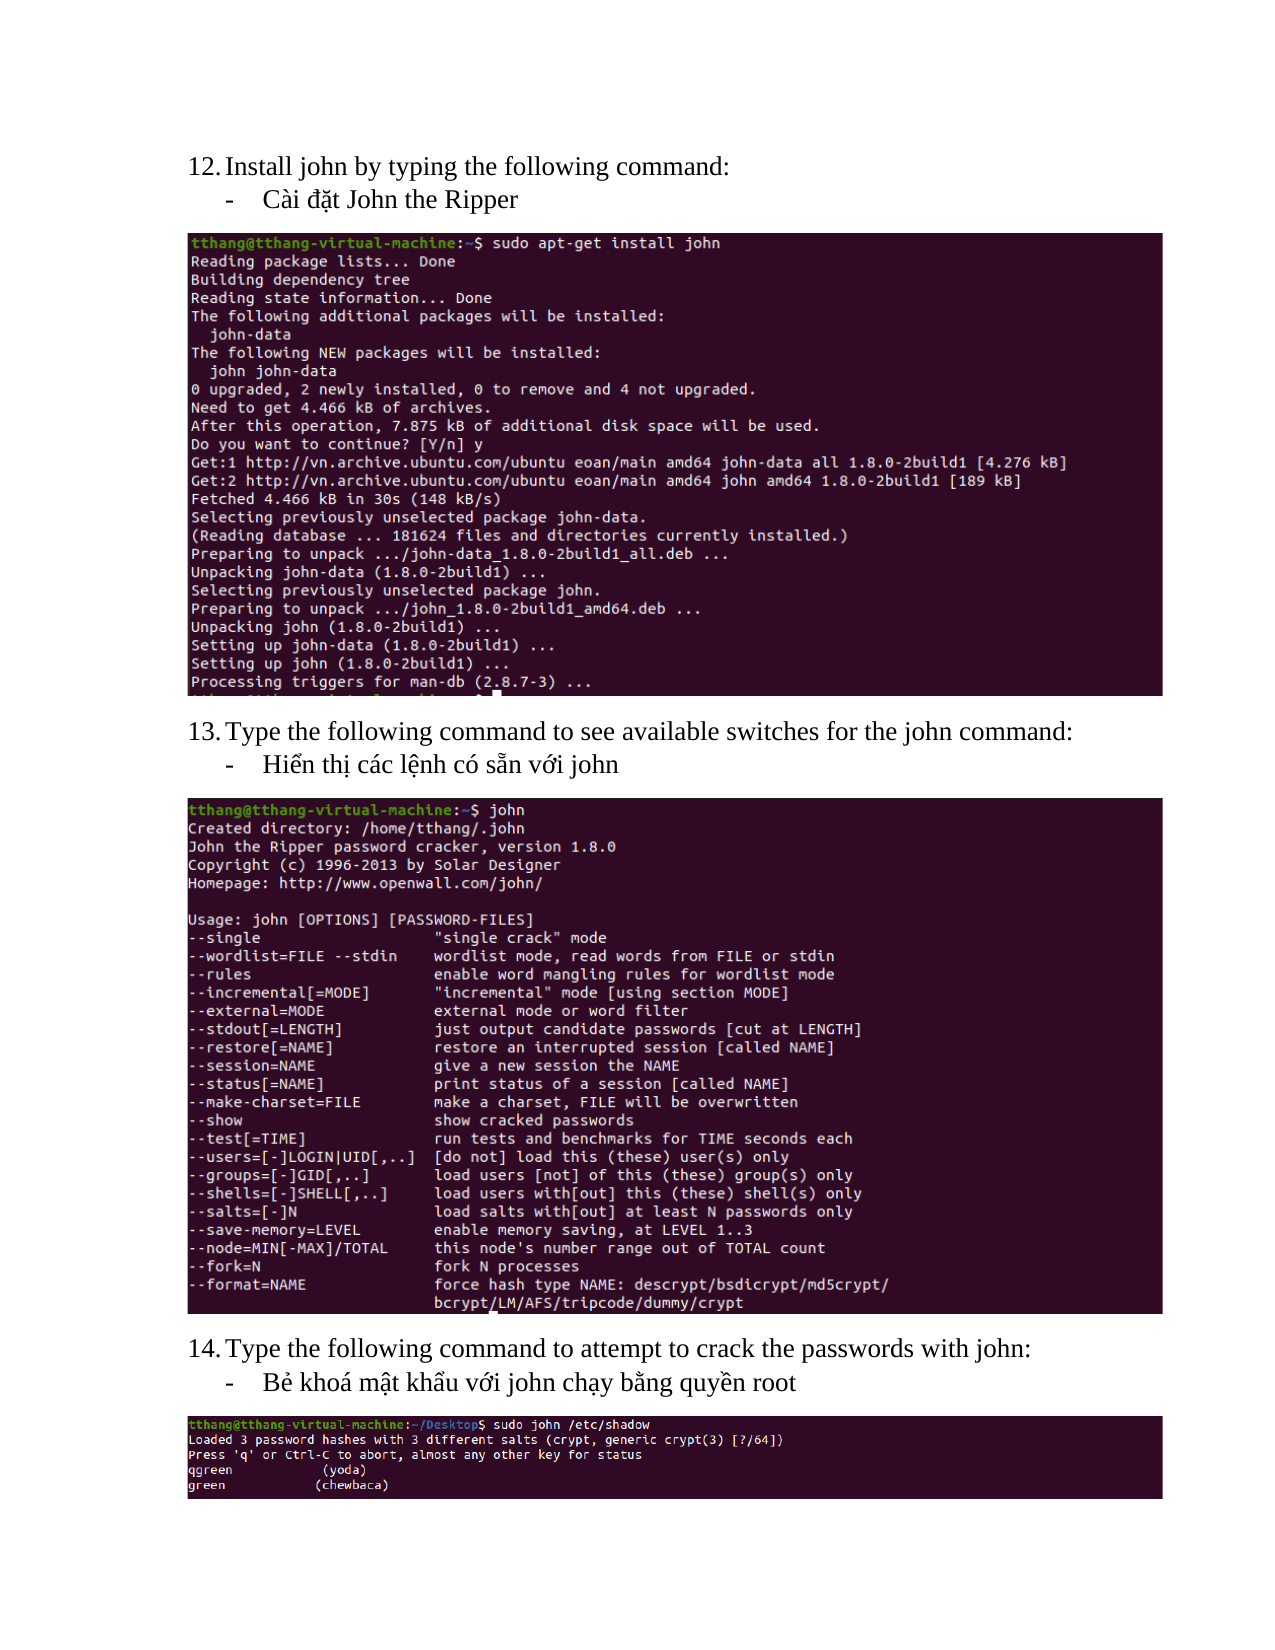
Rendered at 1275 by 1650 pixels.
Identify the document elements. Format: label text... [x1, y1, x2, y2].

list Hiển thị các lệnh có sẵn với john [225, 748, 1125, 779]
list Bẻ khoá mật khẩu với john chạy bằng quyền root [225, 1366, 1125, 1397]
picture [187, 1416, 1163, 1499]
list Install john by typing the following command: [187, 150, 1125, 181]
picture [187, 798, 1163, 1314]
picture [187, 233, 1163, 696]
list Type the following command to see available switches for the john command: [187, 715, 1125, 746]
list Type the following command to attempt to crack the passwords with john: [187, 1332, 1125, 1363]
list Cài đặt John the Ripper [225, 183, 1125, 215]
